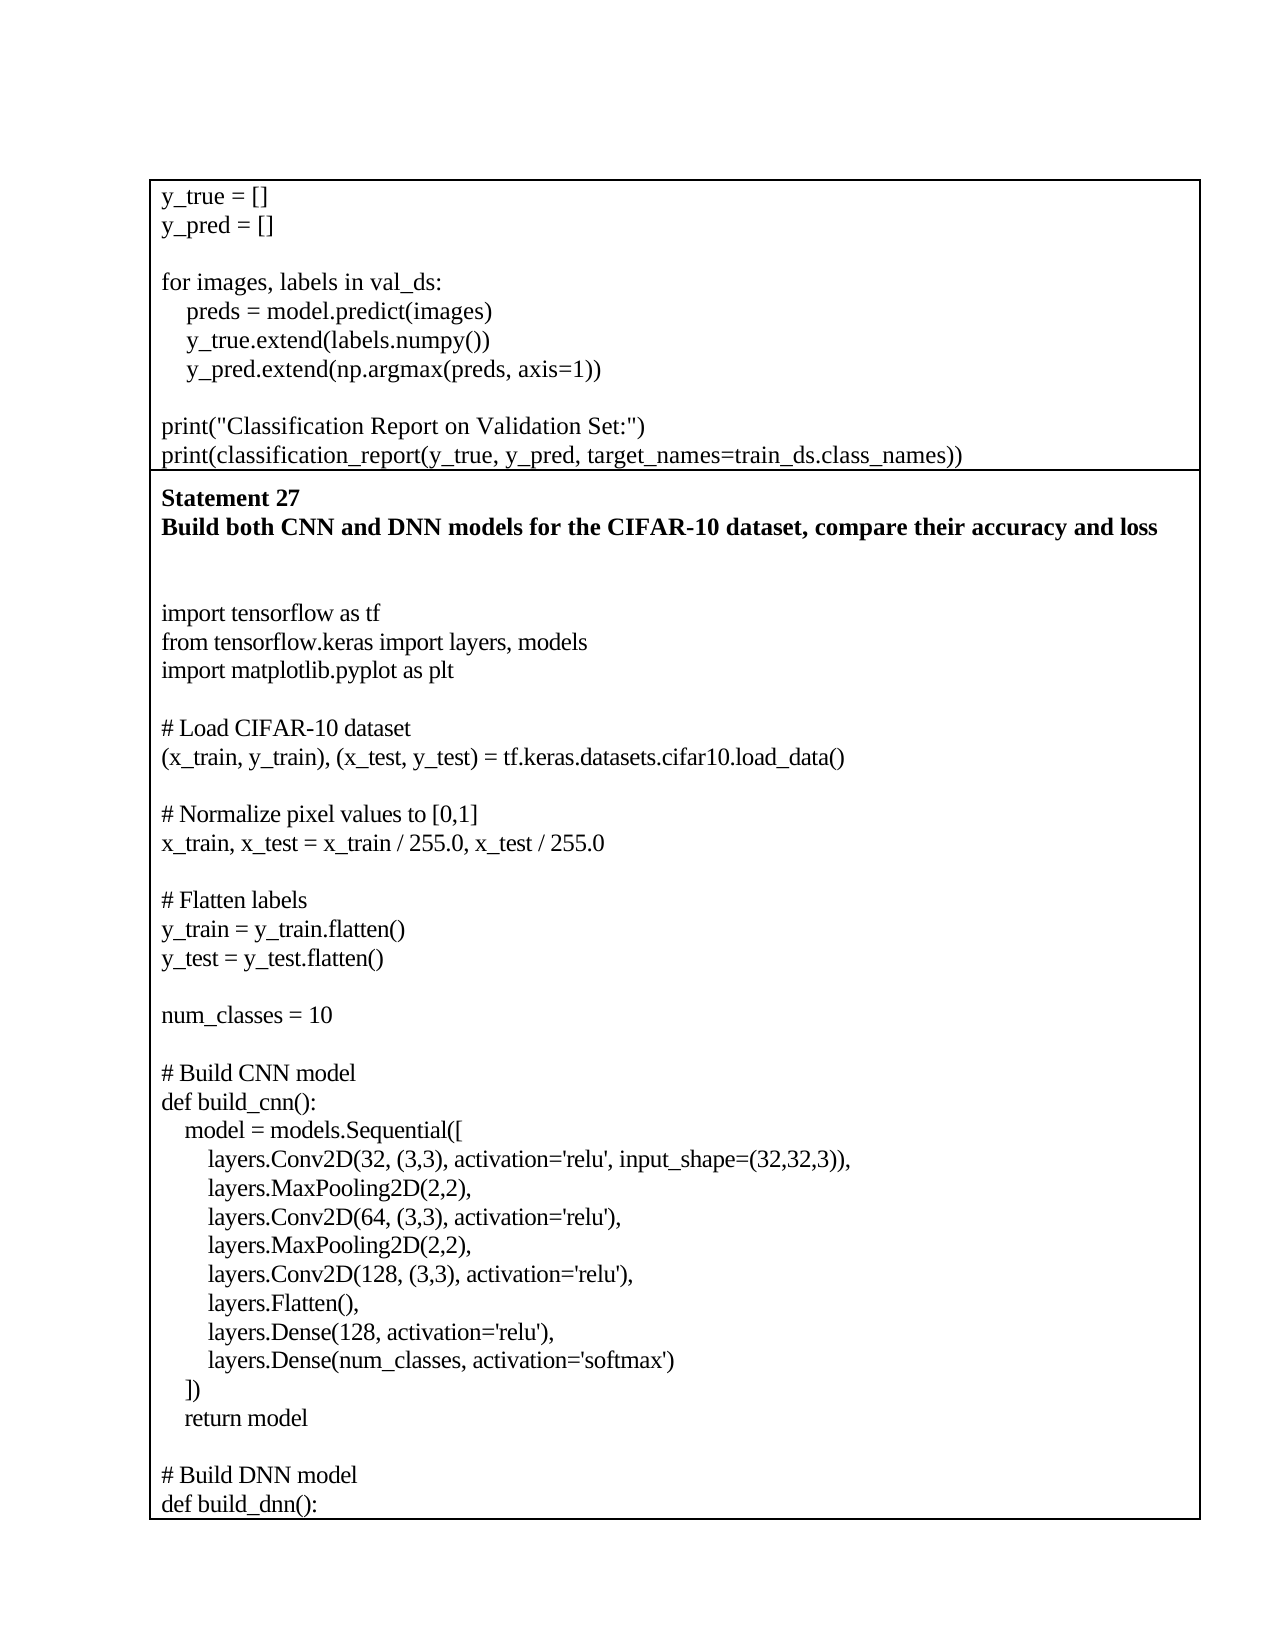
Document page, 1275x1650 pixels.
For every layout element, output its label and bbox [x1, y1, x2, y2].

table_cell [151, 181, 1199, 469]
table_cell [151, 471, 1199, 1518]
